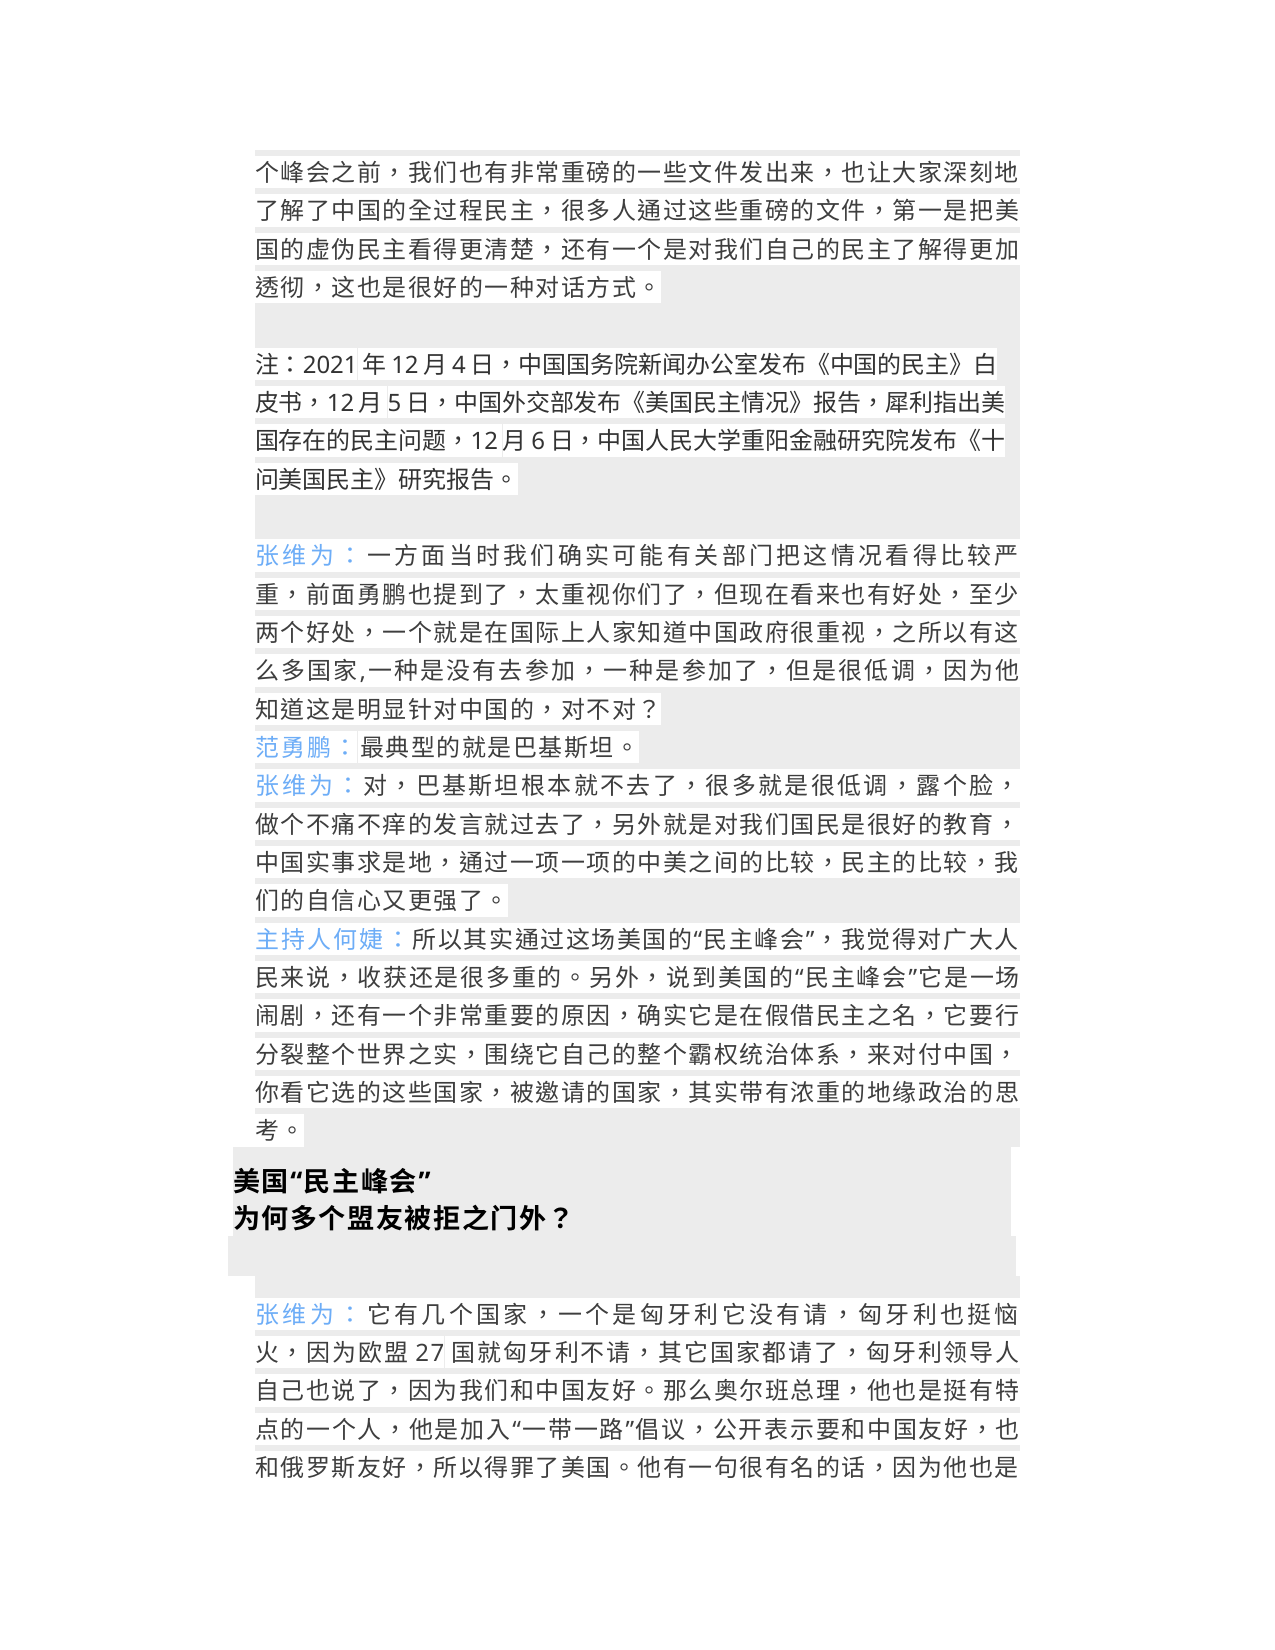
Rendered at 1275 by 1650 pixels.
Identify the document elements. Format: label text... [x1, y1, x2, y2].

text 张维为：对，巴基斯坦根本就不去了，很多就是很低调，露个脸，做个不痛不痒的发言就过去了，另外就是对我们国民是很好的教育，中国实事求是地，通过一项一项的中美之间的比较，民主的比较，我们的自信心又更强了。 [255, 878, 1020, 917]
text 为何多个盟友被拒之门外？ [233, 1199, 1011, 1236]
text 美国“民主峰会” [233, 1162, 1011, 1199]
text 张维为：一方面当时我们确实可能有关部门把这情况看得比较严重，前面勇鹏也提到了，太重视你们了，但现在看来也有好处，至少两个好处，一个就是在国际上人家知道中国政府很重视，之所以有这么多国家,一种是没有去参加，一种是参加了，但是很低调，因为他知道这是明显针对中国的，对不对？ [255, 687, 1020, 725]
text 范勇鹏：最典型的就是巴基斯坦。 [255, 725, 1020, 763]
text 主持人何婕：所以其实通过这场美国的“民主峰会”，我觉得对广大人民来说，收获还是很多重的。另外，说到美国的“民主峰会”它是一场闹剧，还有一个非常重要的原因，确实它是在假借民主之名，它要行分裂整个世界之实，围绕它自己的整个霸权统治体系，来对付中国，你看它选的这些国家，被邀请的国家，其实带有浓重的地缘政治的思考。 [255, 1108, 1020, 1147]
text 注：2021年12月4日，中国国务院新闻办公室发布《中国的民主》白皮书，12月5日，中国外交部发布《美国民主情况》报告，犀利指出美国存在的民主问题，12月6日，中国人民大学重阳金融研究院发布《十问美国民主》研究报告。 [255, 342, 1020, 495]
